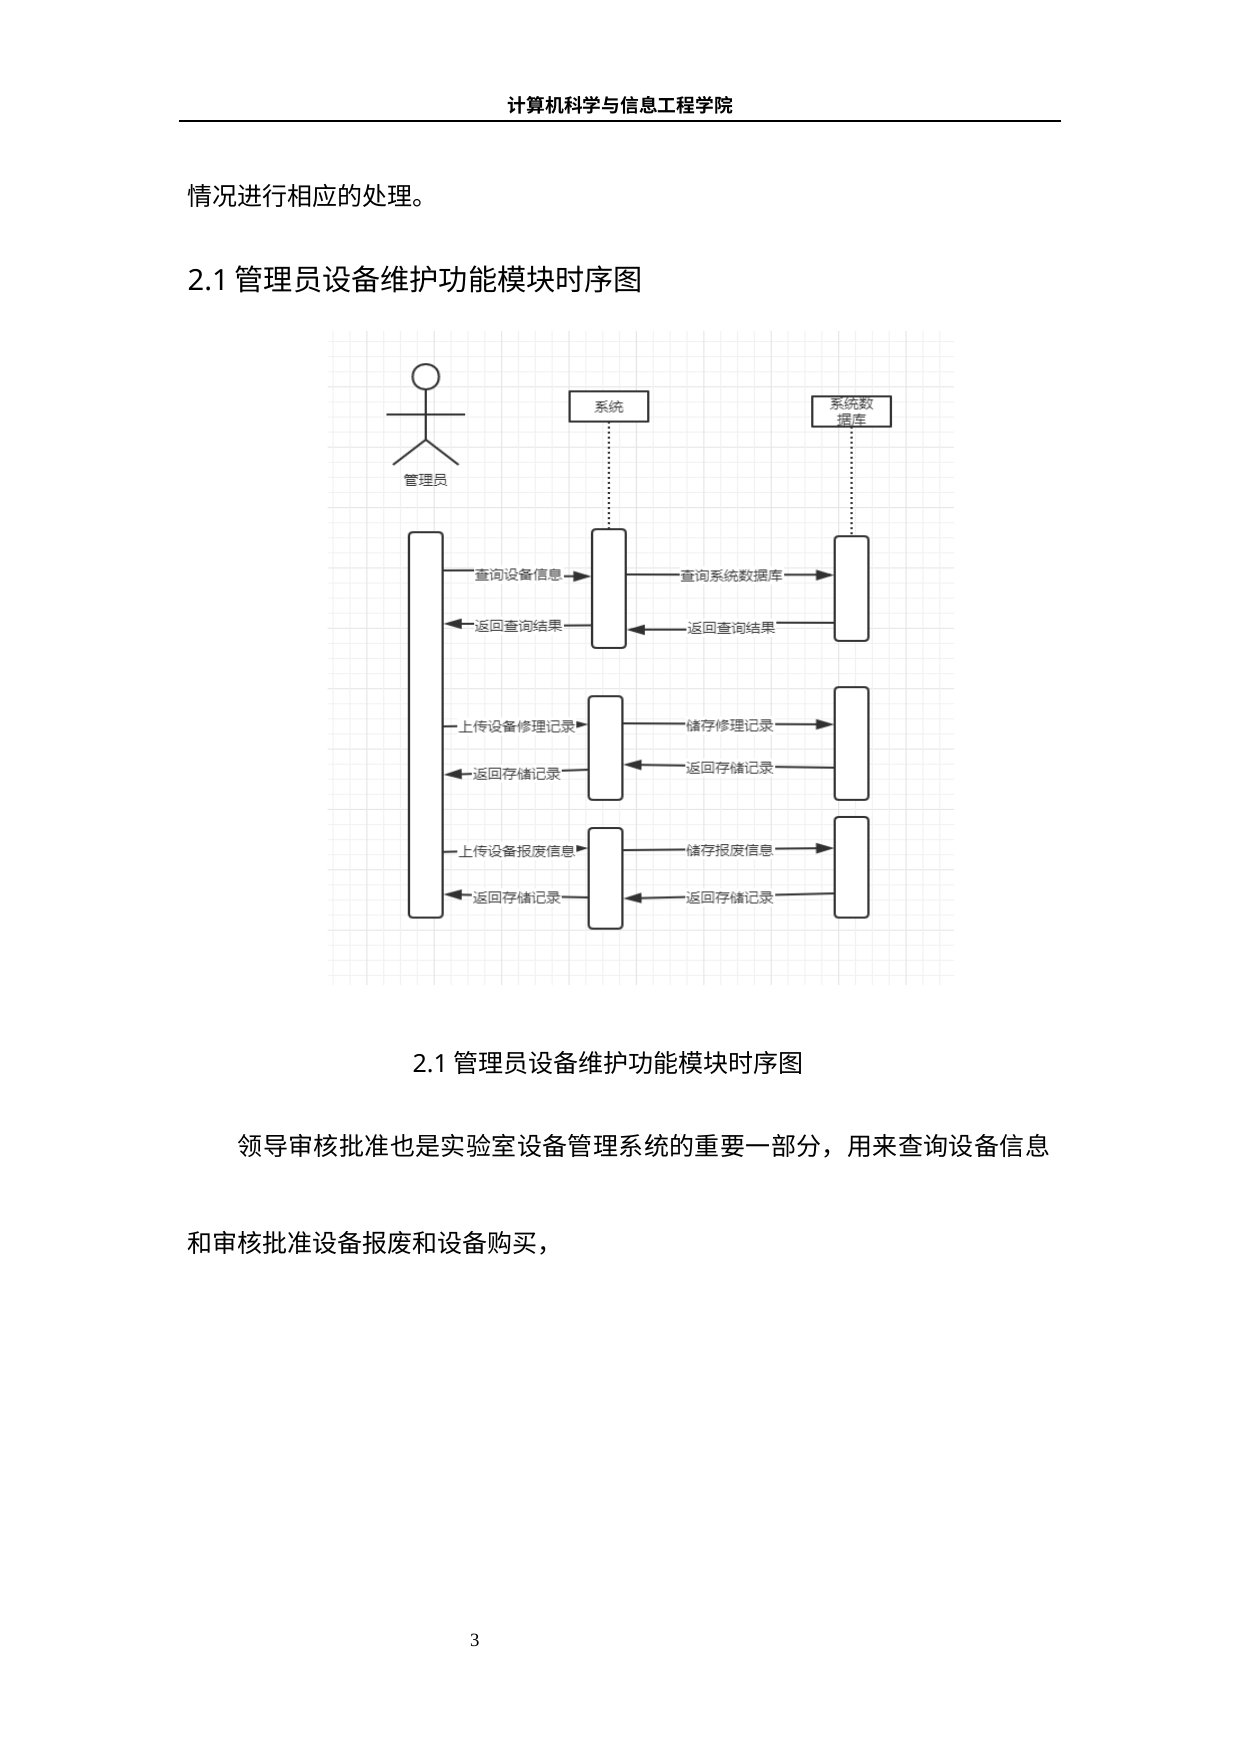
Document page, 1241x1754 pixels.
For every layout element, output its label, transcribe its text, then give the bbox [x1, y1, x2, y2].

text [187, 162, 1053, 227]
text 2.1管理员设备维护功能模块时序图 [187, 1029, 1053, 1094]
picture [327, 331, 955, 985]
text 领导审核批准也是实验室设备管理系统的重要一部分，用来查询设备信息和审核批准设备报废和设备购买， [187, 1112, 1053, 1274]
text 2.1管理员设备维护功能模块时序图 [187, 245, 1053, 310]
